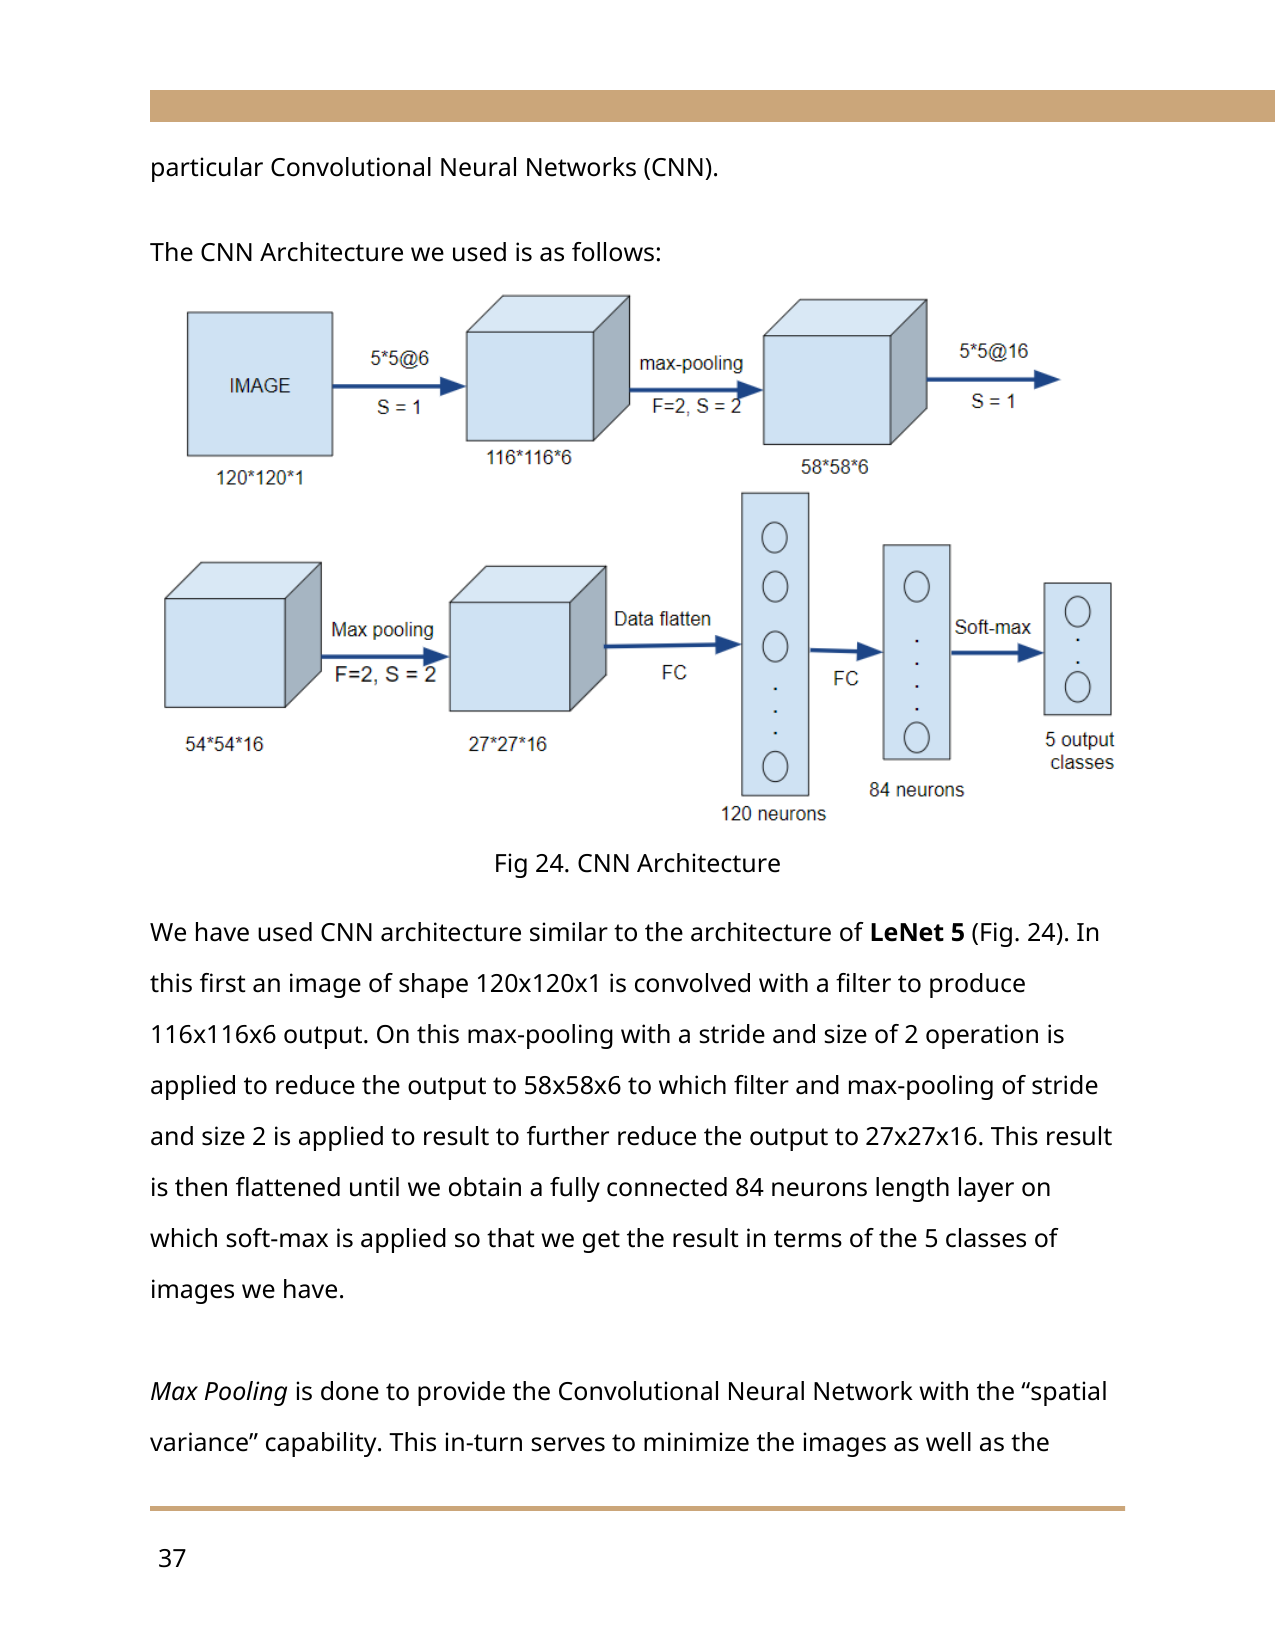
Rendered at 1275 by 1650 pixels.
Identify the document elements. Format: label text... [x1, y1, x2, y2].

picture [150, 90, 1275, 122]
text We have used CNN architecture similar to the architecture of LeNet 5 (Fig. 24). In this first an image of shape 120x120x1 is convolved with a filter to produce 116x116x6 output. On this max-pooling with a stride and size of 2 operation is applied to reduce the output to 58x58x6 to which filter and max-pooling of stride and size 2 is applied to result to further reduce the output to 27x27x16. This result is then flattened until we obtain a fully connected 84 neurons length layer on which soft-max is applied so that we get the result in terms of the 5 classes of images we have. [150, 914, 1125, 1306]
text After having successfully implemented SVM, we moved on to Neural Networks, in particular Convolutional Neural Networks (CNN). [150, 150, 1125, 184]
text The CNN Architecture we used is as follows: [150, 234, 1125, 268]
picture [150, 285, 1125, 830]
text Fig 24. CNN Architecture [150, 846, 1125, 880]
picture [150, 1506, 1125, 1511]
